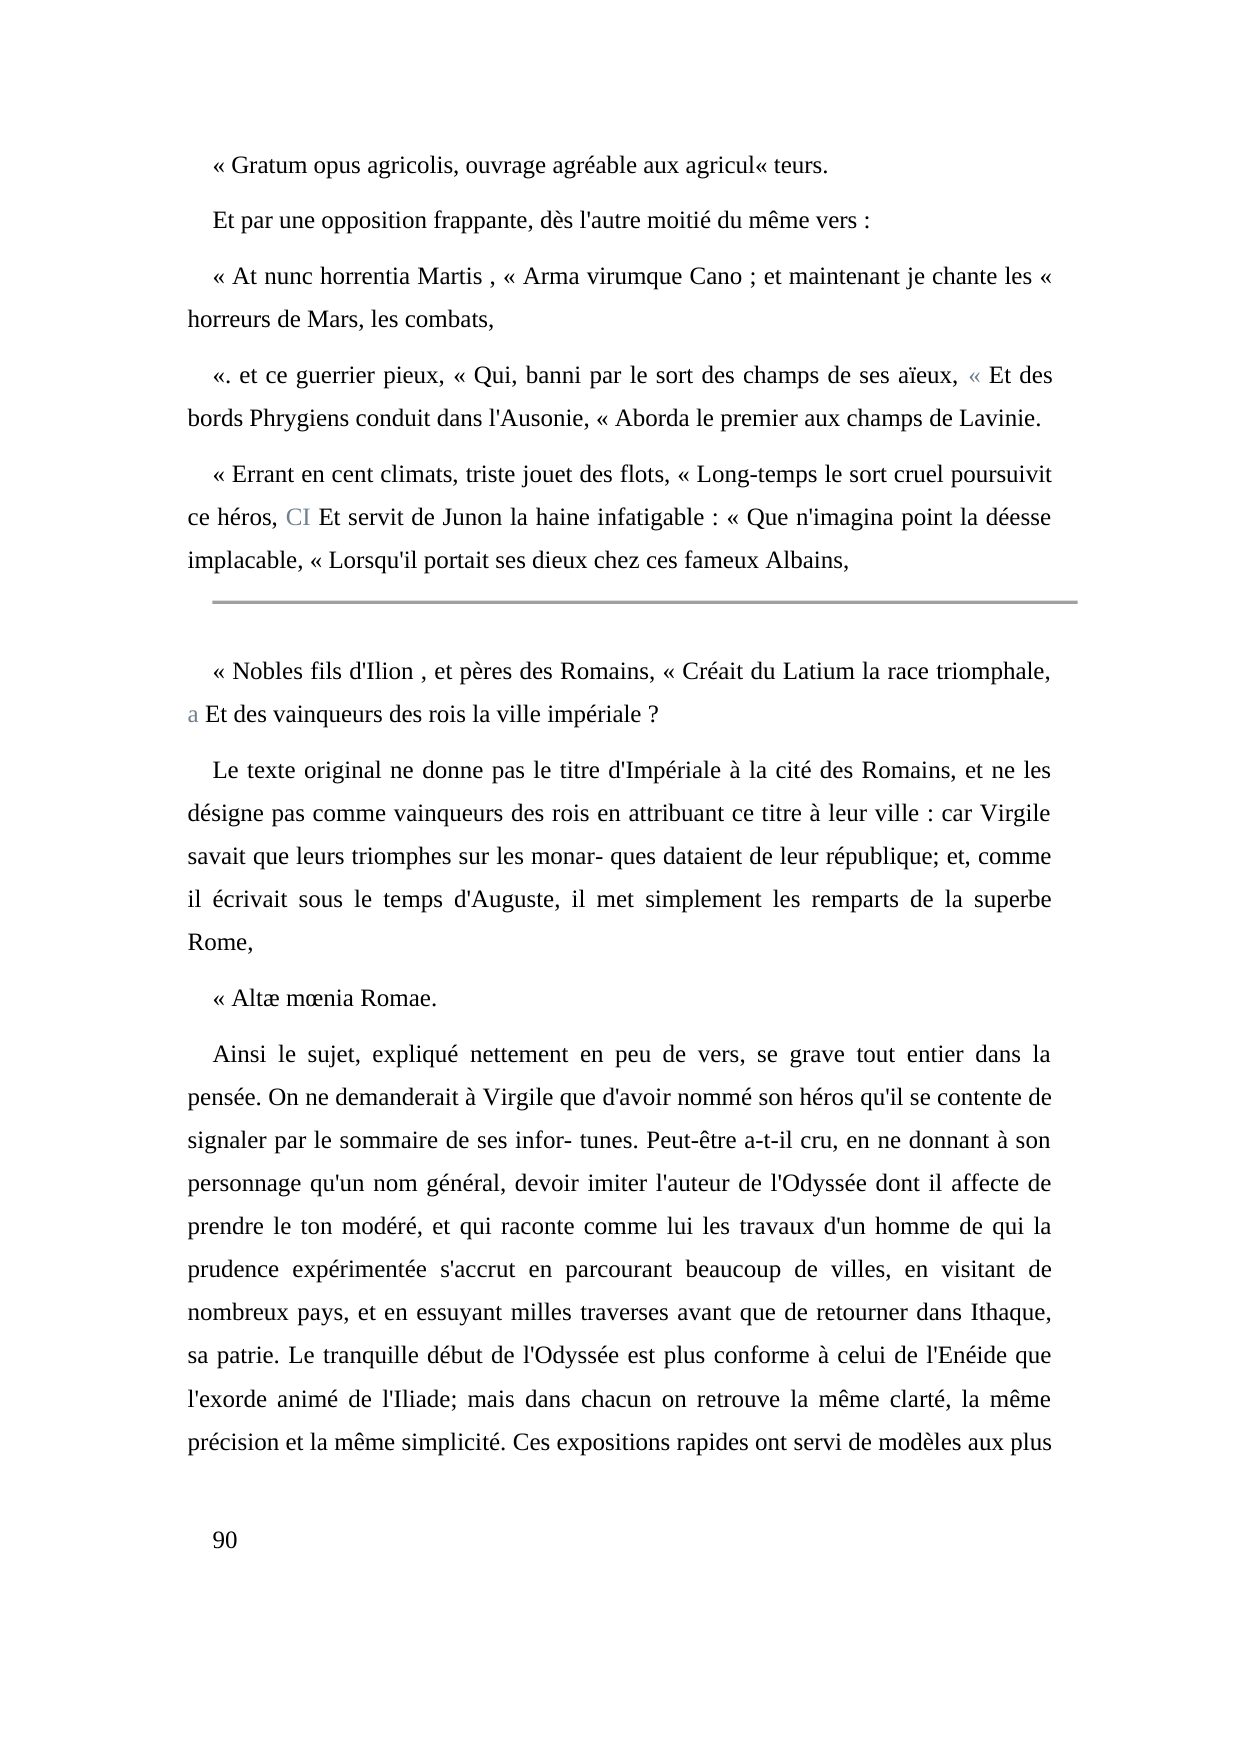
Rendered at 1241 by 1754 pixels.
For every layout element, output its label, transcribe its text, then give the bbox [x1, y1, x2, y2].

text « At nunc horrentia Martis , « Arma virumque Cano ; et maintenant je chante les « horreurs de Mars, les combats, [187, 261, 1053, 333]
text « Errant en cent climats, triste jouet des flots, « Long-temps le sort cruel poursuivit ce héros, CI Et servit de Junon la haine infatigable : « Que n'imagina point la déesse implacable, « Lorsqu'il portait ses dieux chez ces fameux Albains, [187, 459, 1053, 574]
text « Nobles fils d'Ilion , et pères des Romains, « Créait du Latium la race triomphale, a Et des vainqueurs des rois la ville impériale ? [187, 656, 1053, 728]
text Le texte original ne donne pas le titre d'Impériale à la cité des Romains, et ne les désigne pas comme vainqueurs des rois en attribuant ce titre à leur ville : car Virgile savait que leurs triomphes sur les monar- ques dataient de leur république; et, comme il écrivait sous le temps d'Auguste, il met simplement les remparts de la superbe Rome, [187, 755, 1053, 956]
text Et par une opposition frappante, dès l'autre moitié du même vers : [187, 206, 1053, 234]
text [187, 1039, 1053, 1456]
text « Gratum opus agricolis, ouvrage agréable aux agricul« teurs. [187, 150, 1053, 179]
text «. et ce guerrier pieux, « Qui, banni par le sort des champs de ses aïeux, « Et des bords Phrygiens conduit dans l'Ausonie, « Aborda le premier aux champs de Lavinie. [187, 360, 1053, 432]
text « Altæ mœnia Romae. [187, 983, 1053, 1012]
